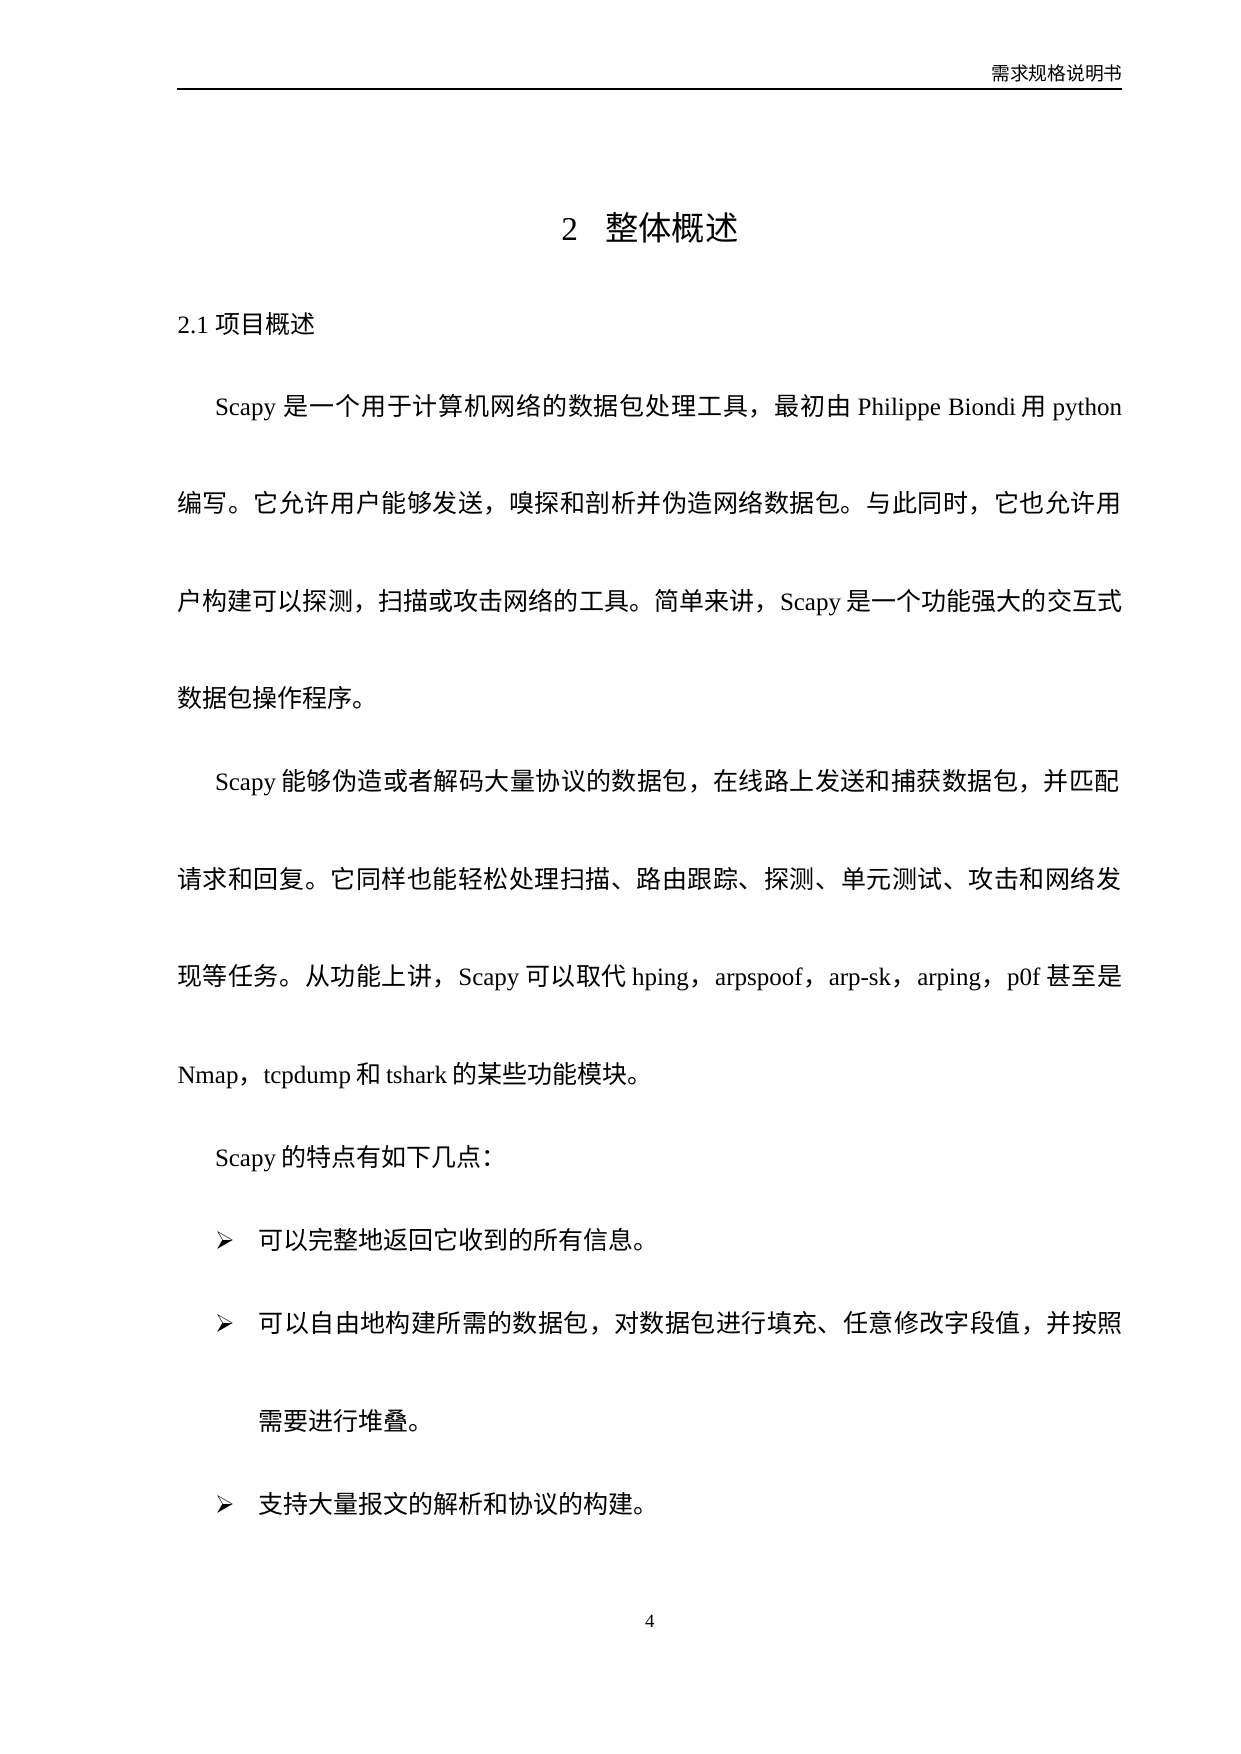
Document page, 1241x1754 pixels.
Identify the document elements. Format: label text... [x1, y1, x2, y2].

text Scapy 是一个用于计算机网络的数据包处理工具，最初由Philippe Biondi用python编写。它允许用户能够发送，嗅探和剖析并伪造网络数据包。与此同时，它也允许用户构建可以探测，扫描或攻击网络的工具。简单来讲，Scapy是一个功能强大的交互式数据包操作程序。 [177, 372, 1122, 729]
list 支持大量报文的解析和协议的构建。 [215, 1470, 1122, 1535]
list 可以完整地返回它收到的所有信息。 [215, 1206, 1122, 1271]
text Scapy能够伪造或者解码大量协议的数据包，在线路上发送和捕获数据包，并匹配请求和回复。它同样也能轻松处理扫描、路由跟踪、探测、单元测试、攻击和网络发现等任务。从功能上讲，Scapy可以取代hping，arpspoof，arp-sk，arping，p0f甚至是Nmap，tcpdump和tshark的某些功能模块。 [177, 747, 1122, 1105]
list 可以自由地构建所需的数据包，对数据包进行填充、任意修改字段值，并按照需要进行堆叠。 [215, 1289, 1122, 1452]
subtitle 项目概述 [177, 290, 1122, 355]
text Scapy的特点有如下几点： [177, 1123, 1122, 1188]
subtitle 整体概述 [177, 193, 1122, 258]
